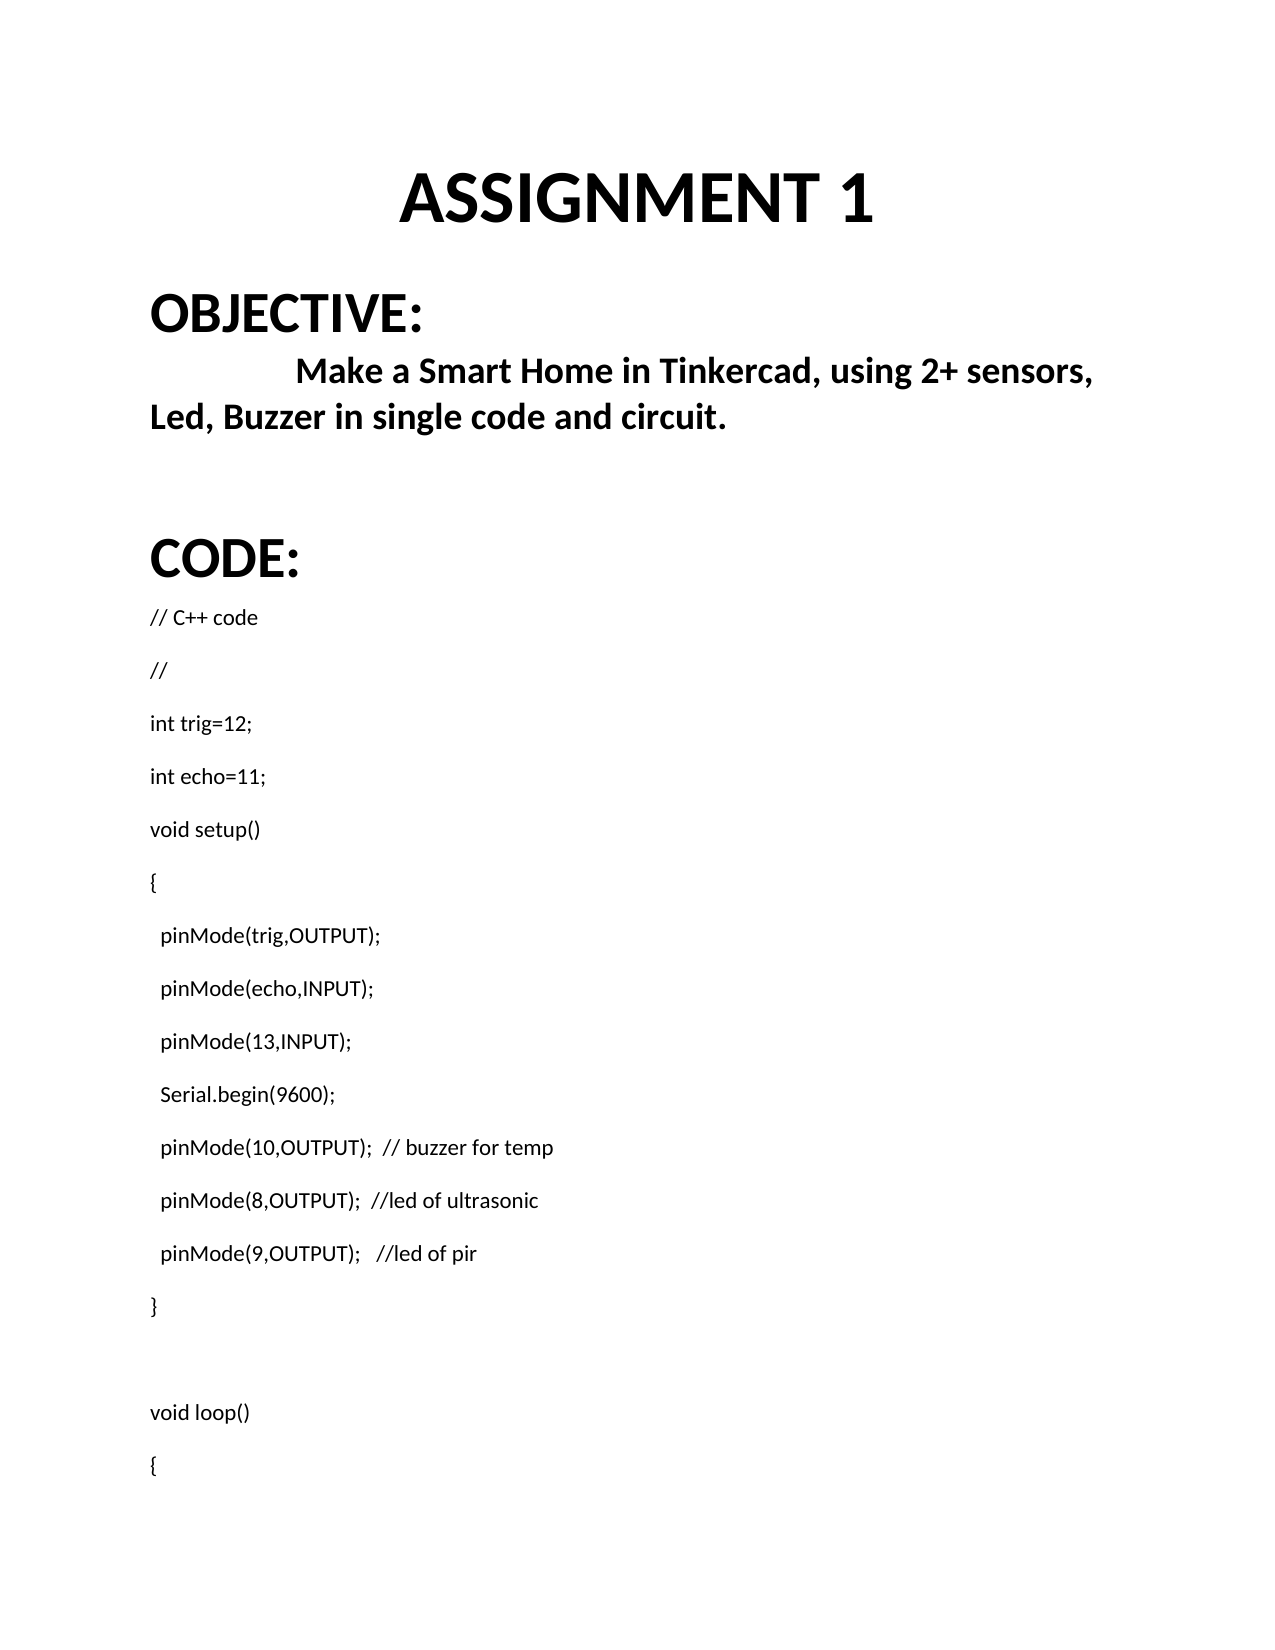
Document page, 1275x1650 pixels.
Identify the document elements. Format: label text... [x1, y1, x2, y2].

text } [150, 1292, 1125, 1320]
text void loop() [150, 1398, 1125, 1426]
text pinMode(13,INPUT); [150, 1027, 1125, 1055]
text pinMode(9,OUTPUT); //led of pir [150, 1239, 1125, 1267]
text int trig=12; [150, 709, 1125, 737]
text Serial.begin(9600); [150, 1080, 1125, 1108]
text int echo=11; [150, 762, 1125, 790]
text pinMode(echo,INPUT); [150, 974, 1125, 1002]
text Make a Smart Home in Tinkercad, using 2+ sensors, Led, Buzzer in single code and circuit. [150, 347, 1125, 439]
text pinMode(10,OUTPUT); // buzzer for temp [150, 1133, 1125, 1161]
text { [150, 868, 1125, 896]
text void setup() [150, 815, 1125, 843]
text { [150, 1451, 1125, 1479]
text pinMode(8,OUTPUT); //led of ultrasonic [150, 1186, 1125, 1214]
text OBJECTIVE: [150, 276, 1125, 347]
text // C++ code [150, 603, 1125, 631]
text CODE: [150, 521, 1125, 592]
text ASSIGNMENT 1 [150, 150, 1125, 242]
text pinMode(trig,OUTPUT); [150, 921, 1125, 949]
text // [150, 656, 1125, 684]
